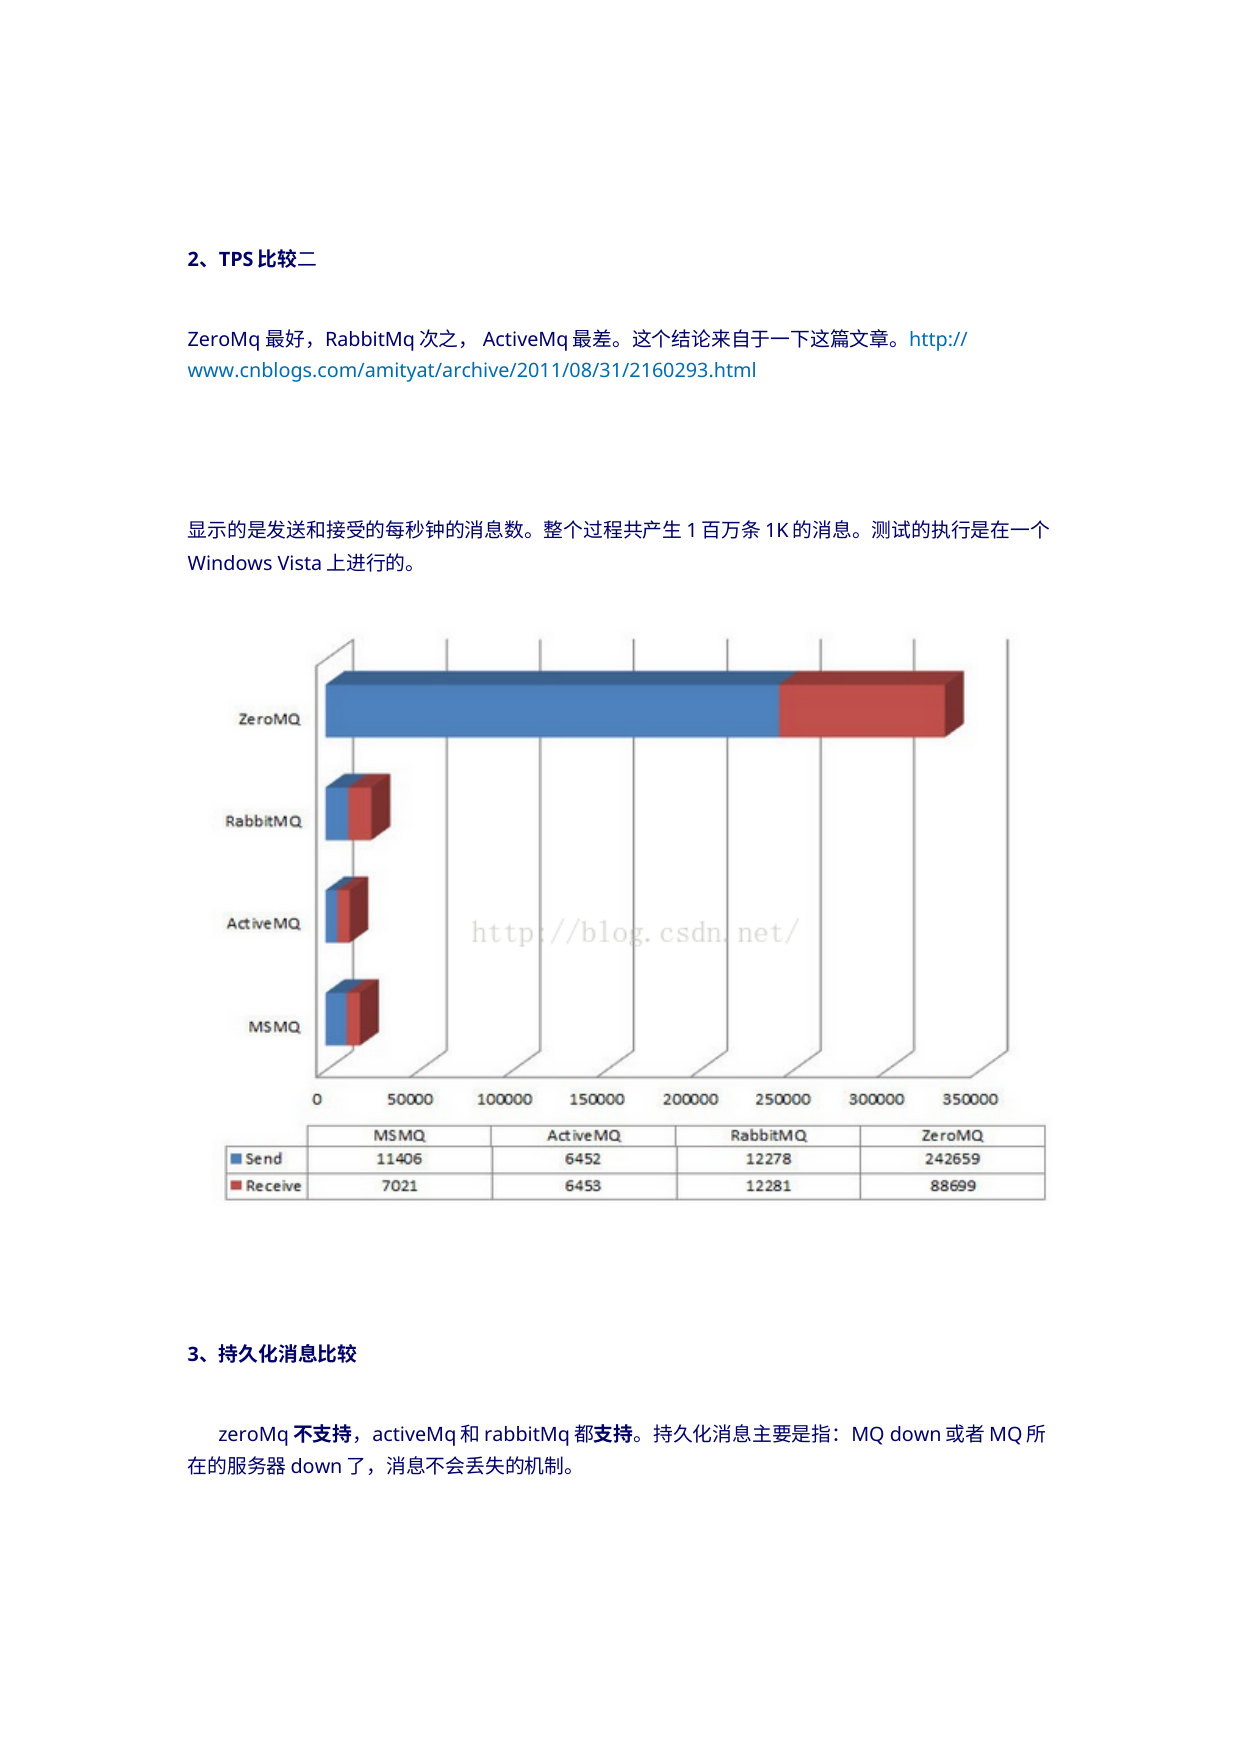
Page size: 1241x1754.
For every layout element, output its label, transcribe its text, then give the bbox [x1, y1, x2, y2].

text 显示的是发送和接受的每秒钟的消息数。整个过程共产生1百万条1K的消息。测试的执行是在一个Windows Vista上进行的。 [187, 513, 1053, 578]
text ZeroMq 最好，RabbitMq次之， ActiveMq最差。这个结论来自于一下这篇文章。http://www.cnblogs.com/amityat/archive/2011/08/31/2160293.html [187, 321, 1053, 386]
text 2、TPS比较二 [187, 242, 1053, 274]
text 3、持久化消息比较 [187, 1337, 1053, 1369]
text zeroMq不支持，activeMq和rabbitMq都支持。持久化消息主要是指：MQ down或者MQ所在的服务器down了，消息不会丢失的机制。 [187, 1416, 1053, 1481]
picture [187, 625, 1057, 1207]
